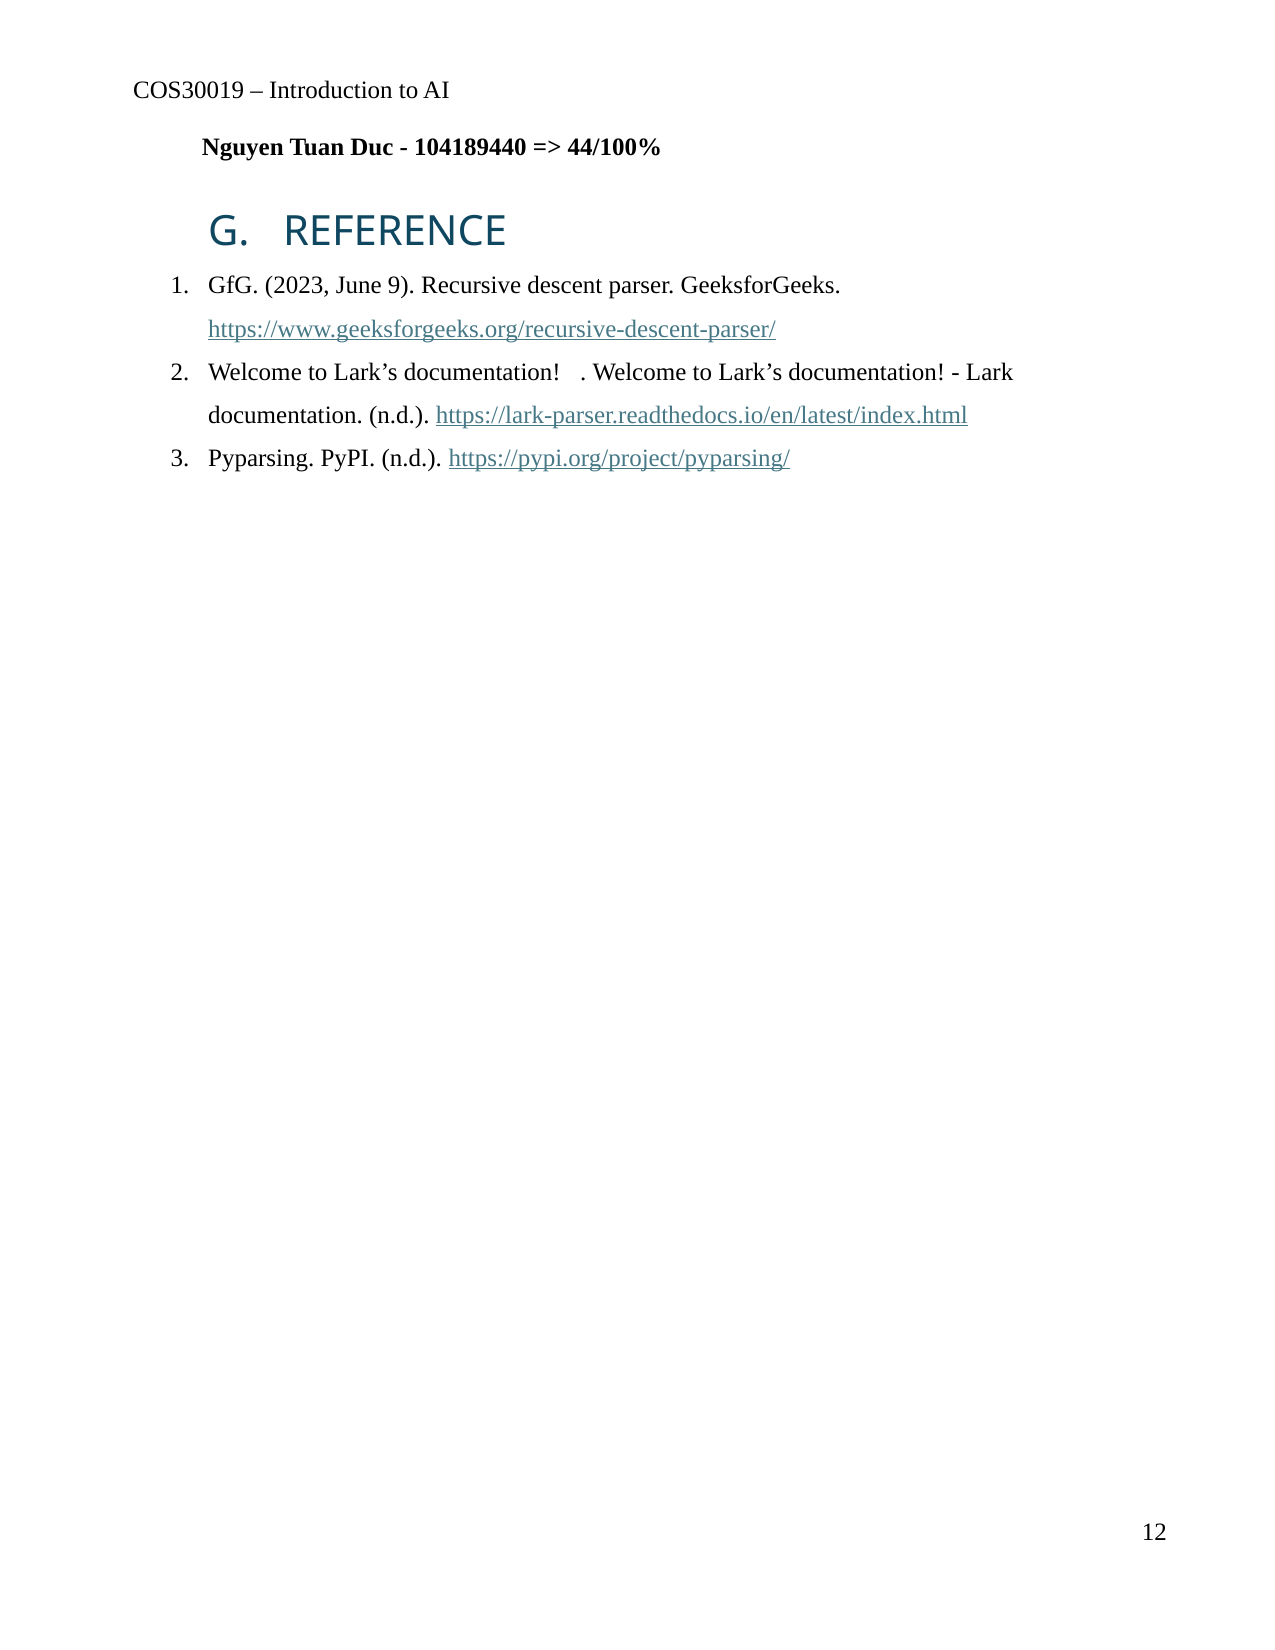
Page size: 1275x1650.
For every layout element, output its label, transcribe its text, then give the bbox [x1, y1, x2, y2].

subtitle REFERENCE [208, 201, 1167, 258]
text Nguyen Tuan Duc - 104189440 => 44/100% [133, 132, 1167, 161]
list GfG. (2023, June 9). Recursive descent parser. GeeksforGeeks. https://www.geeksforgeeks.org/recursive-descent-parser/ [170, 271, 1167, 342]
list Welcome to Lark’s documentation!. Welcome to Lark’s documentation! - Lark documentation. (n.d.). https://lark-parser.readthedocs.io/en/latest/index.html [170, 357, 1167, 429]
list Pyparsing. PyPI. (n.d.). https://pypi.org/project/pyparsing/ [170, 443, 1167, 472]
